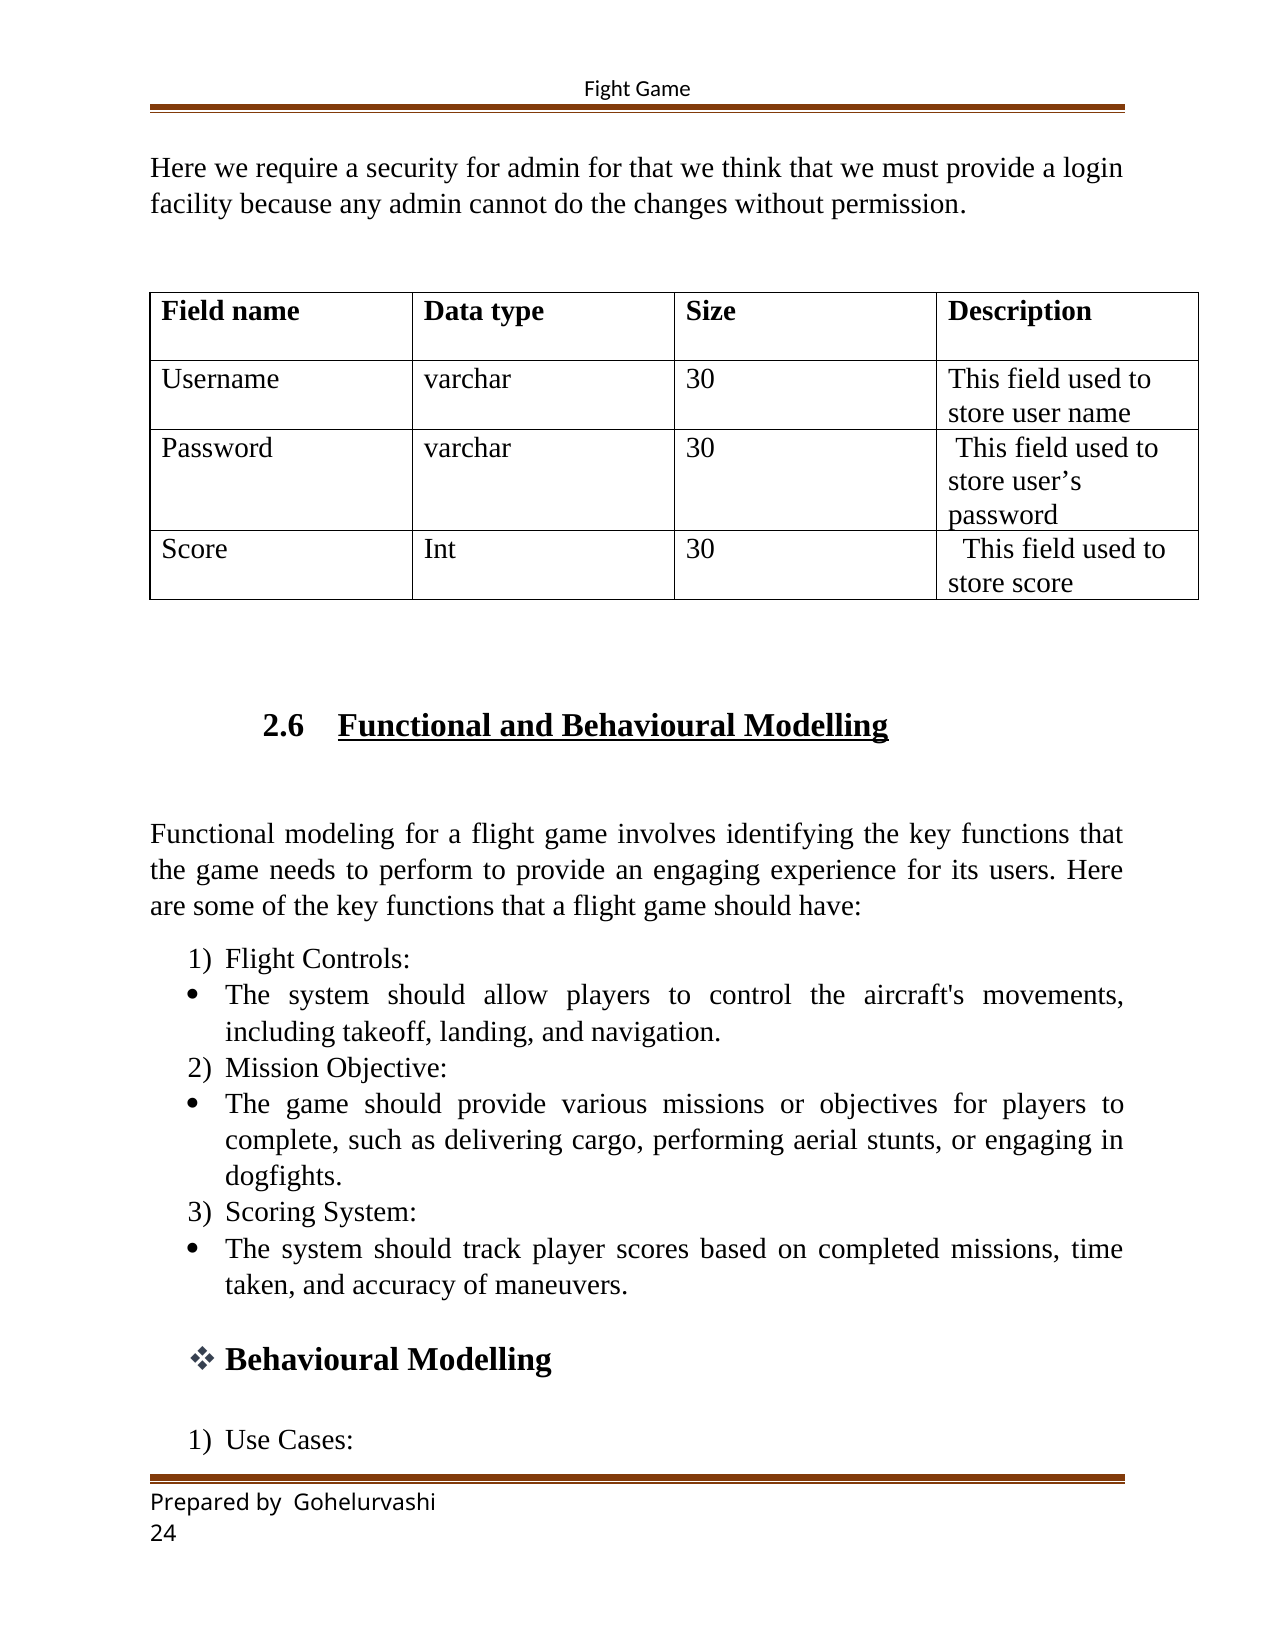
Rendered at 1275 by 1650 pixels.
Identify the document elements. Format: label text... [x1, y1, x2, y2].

list Use Cases: [187, 1422, 1125, 1456]
list Behavioural Modelling [187, 1339, 1125, 1378]
list The system should allow players to control the aircraft's movements, including takeoff, landing, and navigation. [187, 977, 1125, 1047]
list Flight Controls: [187, 941, 1125, 975]
table_cell Username [151, 361, 412, 429]
table_cell This field used to store user’s password [937, 430, 1198, 530]
list Mission Objective: [187, 1050, 1125, 1083]
table_cell varchar [413, 361, 674, 429]
table_header Field name [151, 293, 412, 360]
list The system should track player scores based on completed missions, time taken, and accuracy of maneuvers. [187, 1231, 1125, 1301]
table_header Size [675, 293, 936, 360]
table_header Description [937, 293, 1198, 360]
list The game should provide various missions or objectives for players to complete, such as delivering cargo, performing aerial stunts, or engaging in dogfights. [187, 1086, 1125, 1192]
list Functional and Behavioural Modelling [262, 705, 1125, 744]
text Here we require a security for admin for that we think that we must provide a login facility because any admin cannot do the changes without permission. [150, 150, 1125, 220]
table_cell 30 [675, 531, 936, 599]
table_header Data type [413, 293, 674, 360]
table_cell 30 [675, 430, 936, 530]
table_cell 30 [675, 361, 936, 429]
table_cell Int [413, 531, 674, 599]
table_cell Score [151, 531, 412, 599]
text Functional modeling for a flight game involves identifying the key functions that the game needs to perform to provide an engaging experience for its users. Here are some of the key functions that a flight game should have: [150, 816, 1125, 922]
list Scoring System: [187, 1194, 1125, 1228]
table_cell This field used to store user name [937, 361, 1198, 429]
table_cell varchar [413, 430, 674, 530]
table_cell Password [151, 430, 412, 530]
table_cell This field used to store score [937, 531, 1198, 599]
